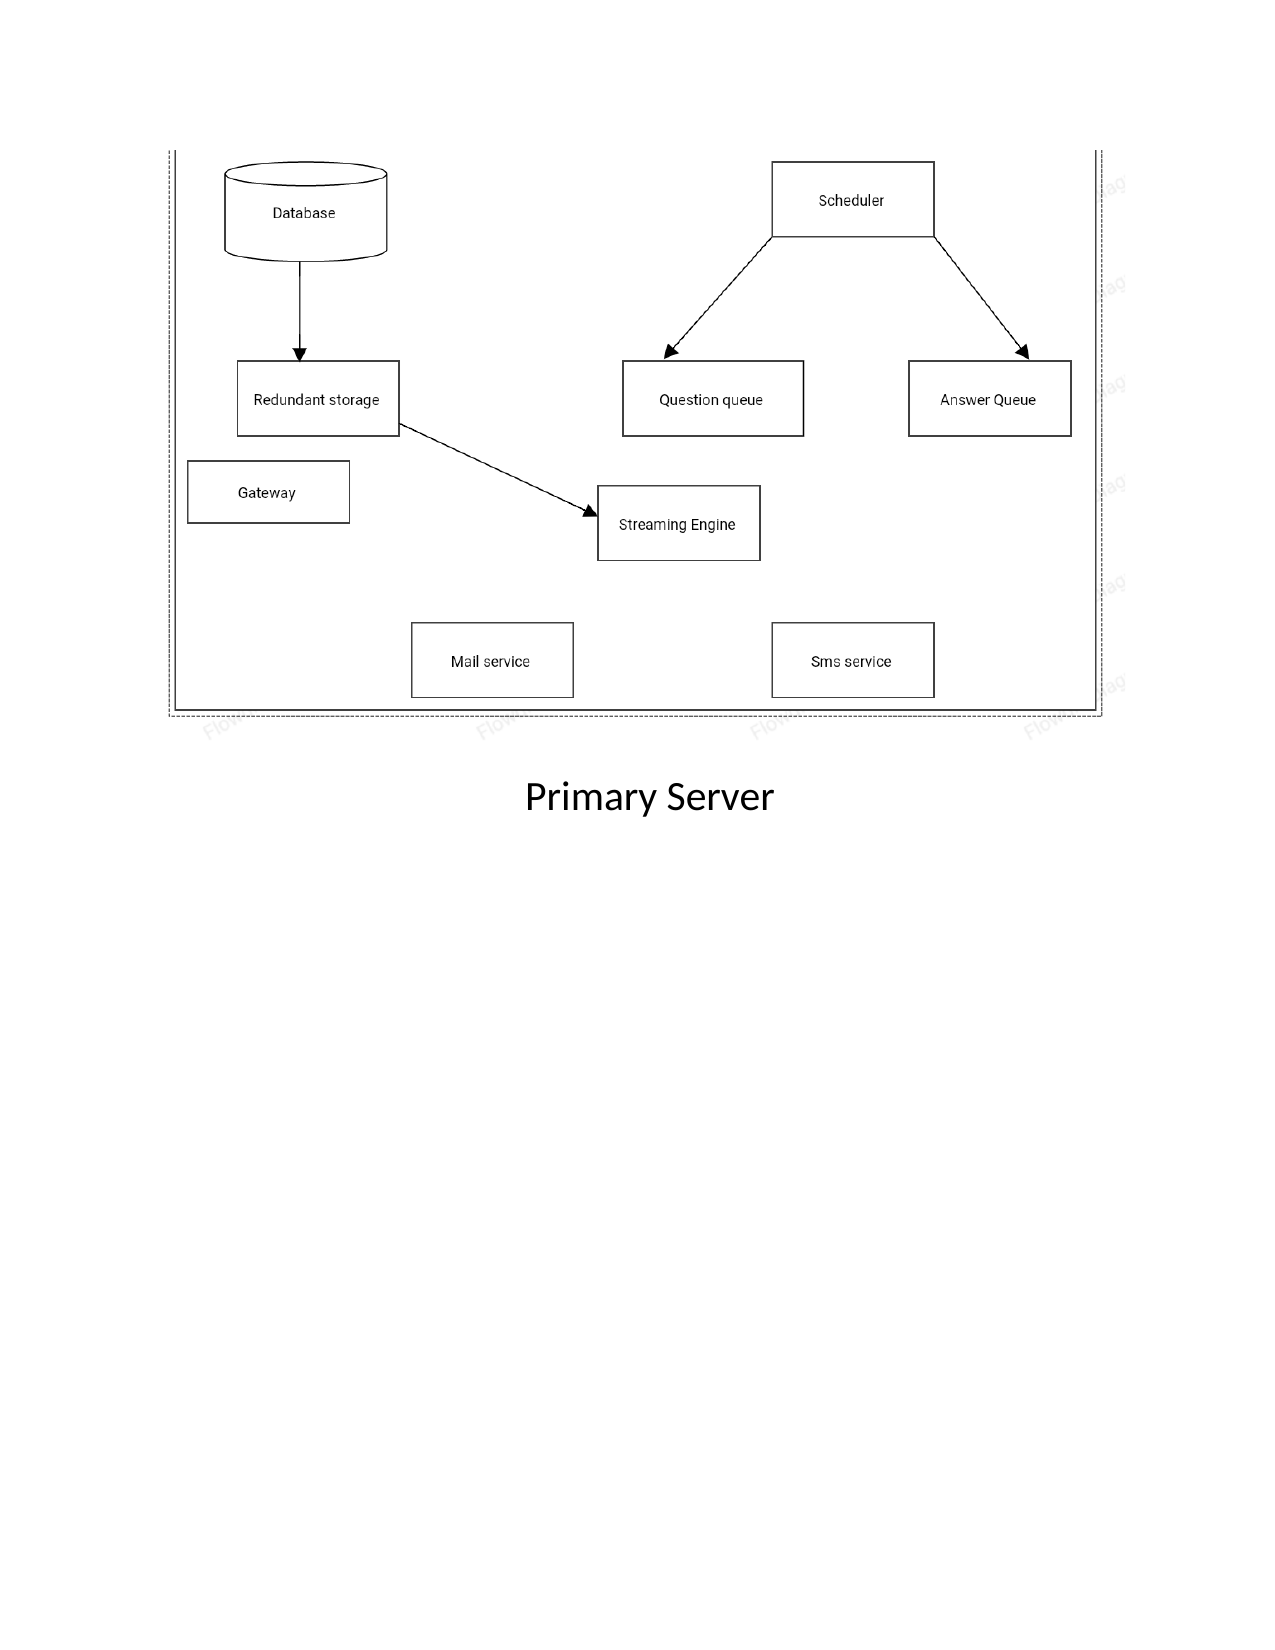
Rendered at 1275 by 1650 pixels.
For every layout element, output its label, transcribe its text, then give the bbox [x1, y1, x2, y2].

text Primary Server [150, 769, 1125, 820]
picture [150, 150, 1125, 751]
